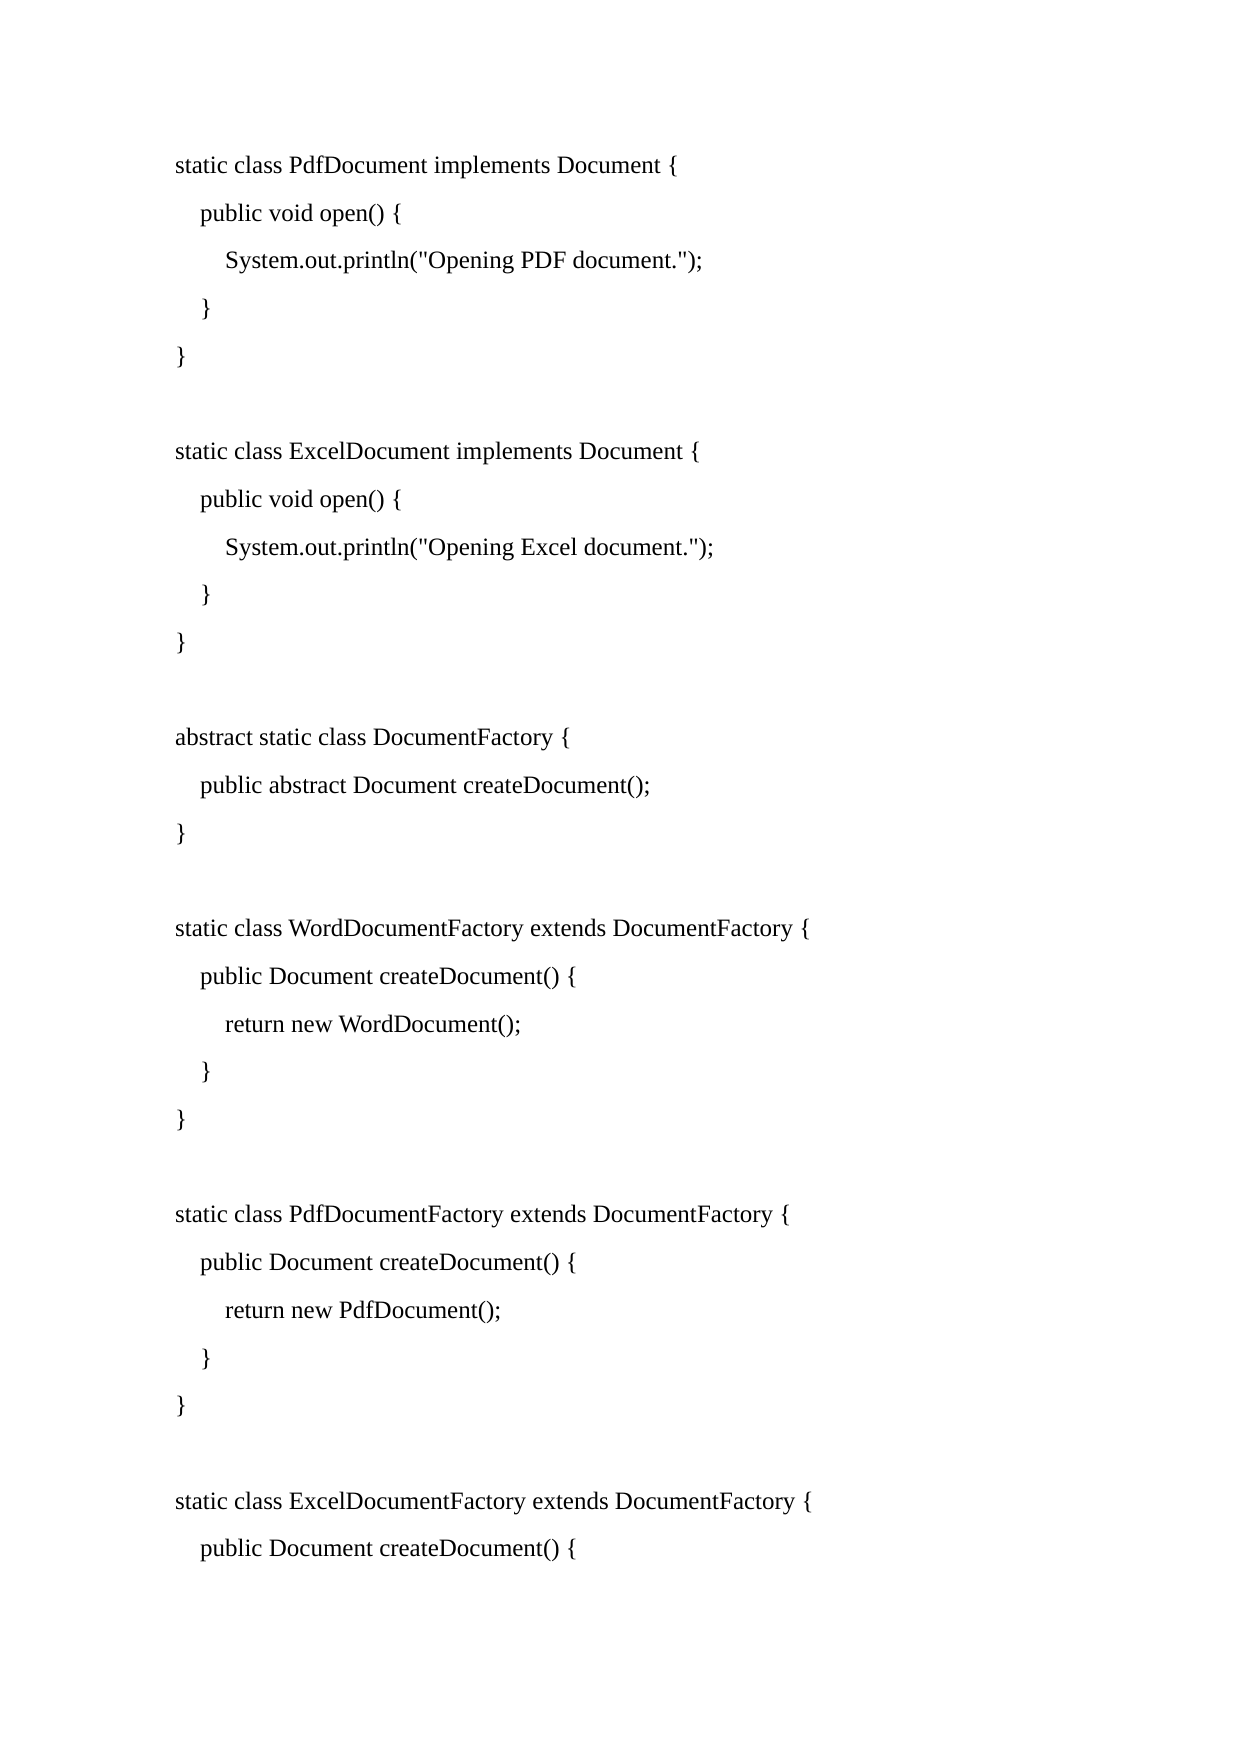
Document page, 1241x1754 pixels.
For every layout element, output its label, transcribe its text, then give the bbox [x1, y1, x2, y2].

text abstract static class DocumentFactory { [150, 722, 1090, 751]
text public void open() { [150, 198, 1090, 226]
text return new WordDocument(); [150, 1009, 1090, 1037]
text return new PdfDocument(); [150, 1295, 1090, 1324]
text } [150, 1056, 1090, 1085]
text static class PdfDocumentFactory extends DocumentFactory { [150, 1199, 1090, 1228]
text } [150, 1390, 1090, 1419]
text static class PdfDocument implements Document { [150, 150, 1090, 179]
text public Document createDocument() { [150, 1533, 1090, 1562]
text public Document createDocument() { [150, 1247, 1090, 1276]
text static class WordDocumentFactory extends DocumentFactory { [150, 913, 1090, 942]
text public abstract Document createDocument(); [150, 770, 1090, 799]
text } [150, 341, 1090, 369]
text public Document createDocument() { [150, 961, 1090, 990]
text } [150, 1104, 1090, 1133]
text } [150, 818, 1090, 847]
text System.out.println("Opening Excel document."); [150, 532, 1090, 560]
text static class ExcelDocumentFactory extends DocumentFactory { [150, 1486, 1090, 1514]
text } [150, 293, 1090, 322]
text } [150, 1343, 1090, 1371]
text public void open() { [150, 484, 1090, 513]
text } [150, 627, 1090, 656]
text } [150, 579, 1090, 608]
text static class ExcelDocument implements Document { [150, 436, 1090, 465]
text System.out.println("Opening PDF document."); [150, 245, 1090, 274]
